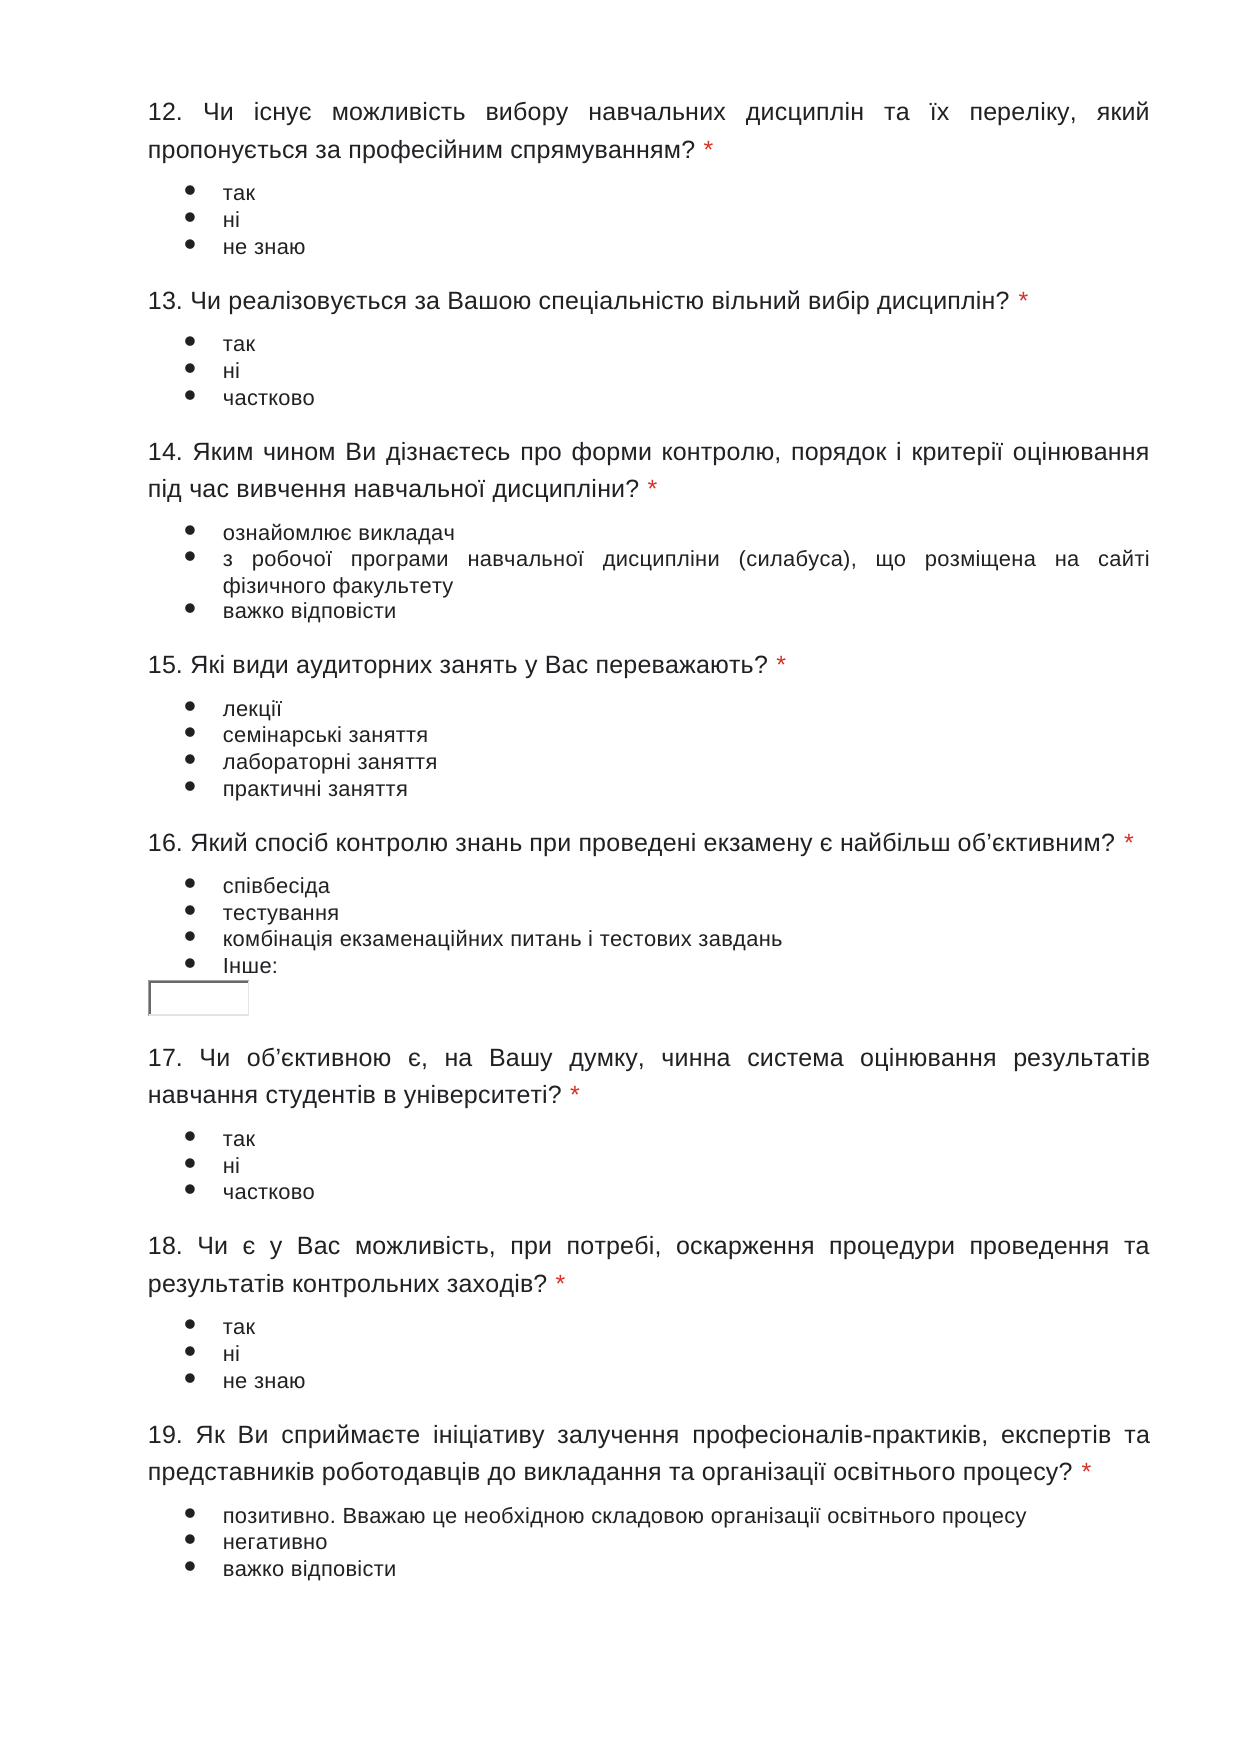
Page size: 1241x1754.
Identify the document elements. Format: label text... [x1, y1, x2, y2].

list не знаю [185, 233, 1152, 260]
list тестування [185, 899, 1152, 926]
text 15. Які види аудиторних занять у Вас переважають? * [148, 641, 1152, 679]
list лекції [185, 695, 1152, 722]
list ознайомлює викладач [185, 519, 1152, 546]
list з робочої програми навчальної дисципліни (силабуса), що розміщена на сайті фізичного факультету [185, 546, 1152, 598]
list важко відповісти [185, 1556, 1152, 1582]
list частково [185, 1179, 1152, 1206]
list так [185, 1314, 1152, 1341]
list співбесіда [185, 873, 1152, 899]
list позитивно. Вважаю це необхідною складовою організації освітнього процесу [185, 1502, 1152, 1529]
text 18. Чи є у Вас можливість, при потребі, оскарження процедури проведення та результатів контрольних заходів? * [148, 1222, 1152, 1297]
list лабораторні заняття [185, 749, 1152, 775]
list ні [185, 1152, 1152, 1179]
list ні [185, 1341, 1152, 1367]
text 19. Як Ви сприймаєте ініціативу залучення професіоналів-практиків, експертів та представників роботодавців до викладання та організації освітнього процесу? * [148, 1411, 1152, 1486]
list практичні заняття [185, 775, 1152, 802]
text 13. Чи реалізовується за Вашою спеціальністю вільний вибір дисциплін? * [148, 277, 1152, 314]
list важко відповісти [185, 598, 1152, 624]
text 17. Чи об’єктивною є, на Вашу думку, чинна система оцінювання результатів навчання студентів в університеті? * [148, 1034, 1152, 1109]
list ні [185, 207, 1152, 233]
list Інше: [185, 953, 1152, 979]
list так [185, 331, 1152, 358]
list ні [185, 358, 1152, 384]
list так [185, 180, 1152, 207]
list не знаю [185, 1367, 1152, 1394]
text 14. Яким чином Ви дізнаєтесь про форми контролю, порядок і критерії оцінювання під час вивчення навчальної дисципліни? * [148, 428, 1152, 503]
list комбінація екзаменаційних питань і тестових завдань [185, 926, 1152, 953]
list негативно [185, 1529, 1152, 1556]
list частково [185, 384, 1152, 411]
text 12. Чи існує можливість вибору навчальних дисциплін та їх переліку, який пропонується за професійним спрямуванням? * [148, 88, 1152, 163]
list так [185, 1126, 1152, 1152]
text 16. Який спосіб контролю знань при проведені екзамену є найбільш об’єктивним? * [148, 819, 1152, 856]
list семінарські заняття [185, 722, 1152, 749]
